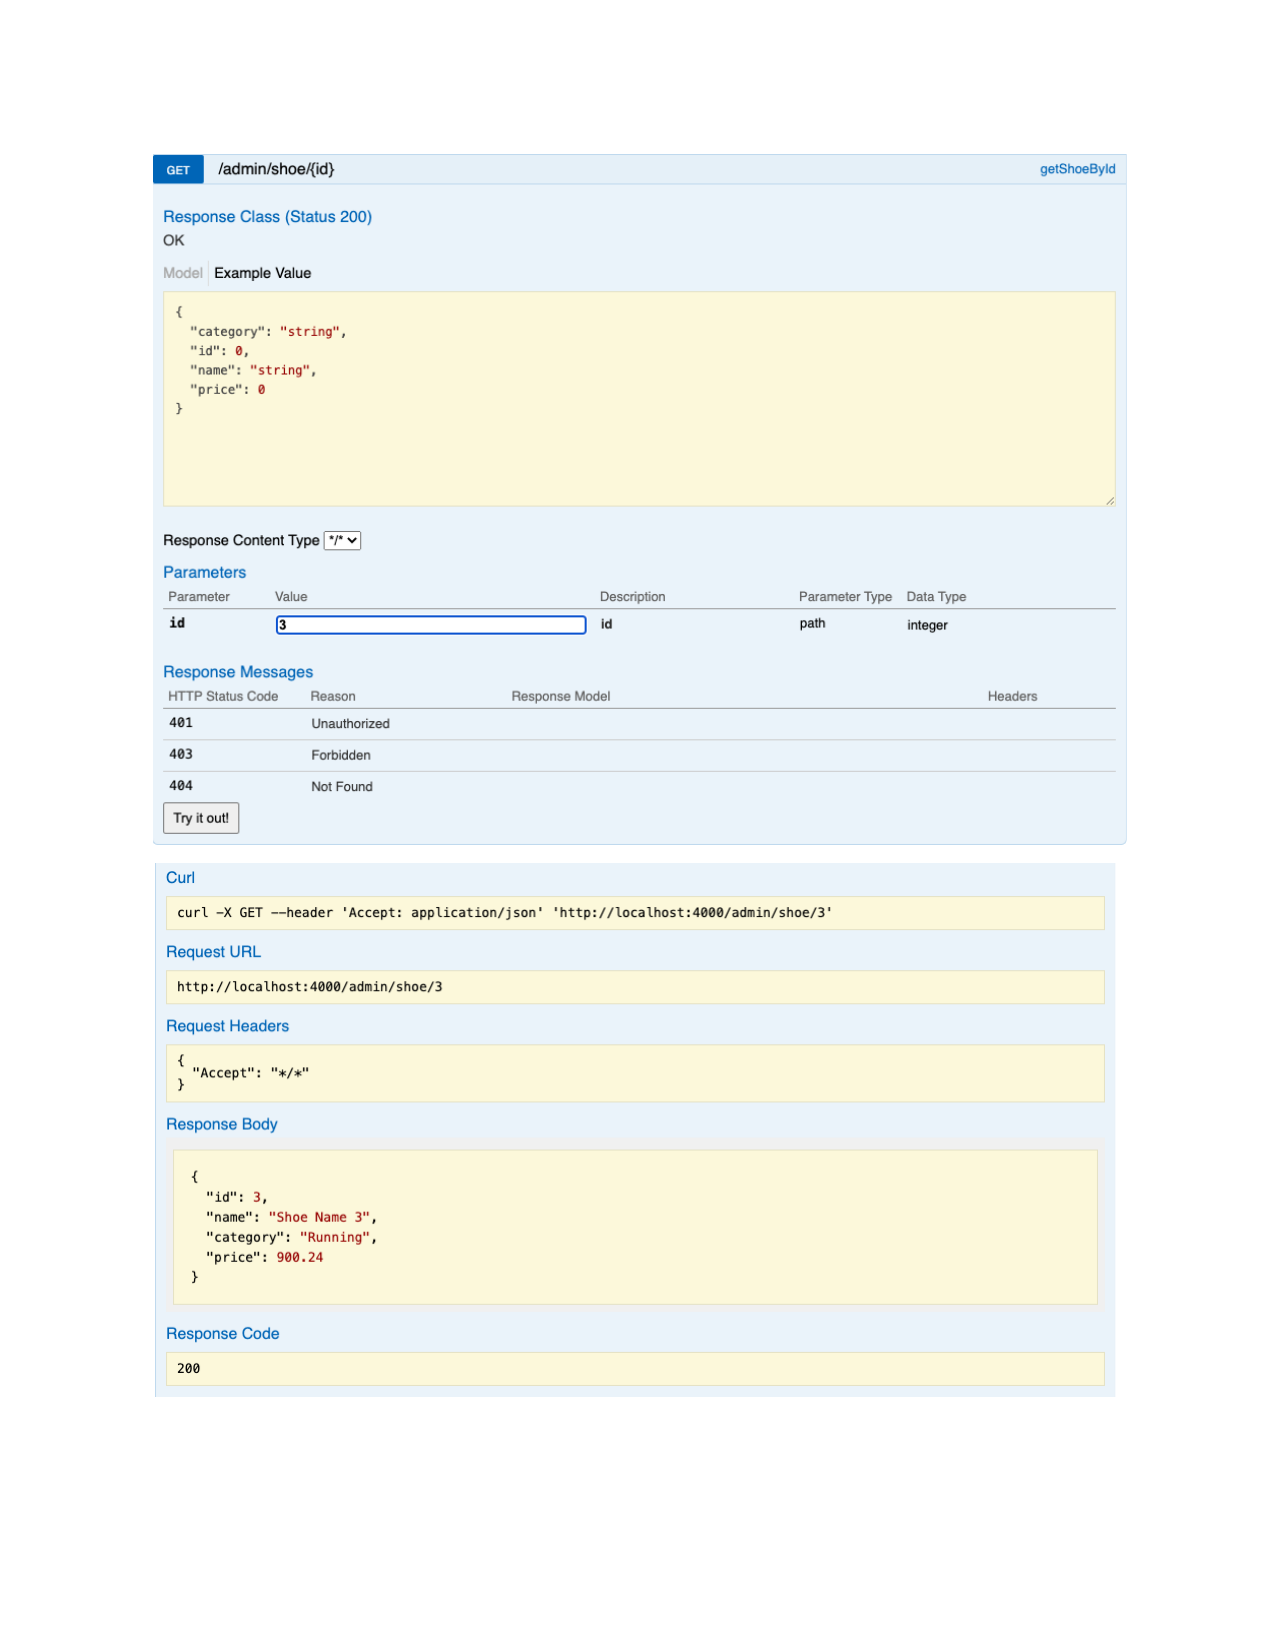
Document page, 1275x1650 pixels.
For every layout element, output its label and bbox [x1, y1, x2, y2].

picture [153, 154, 1127, 845]
picture [155, 863, 1116, 1397]
